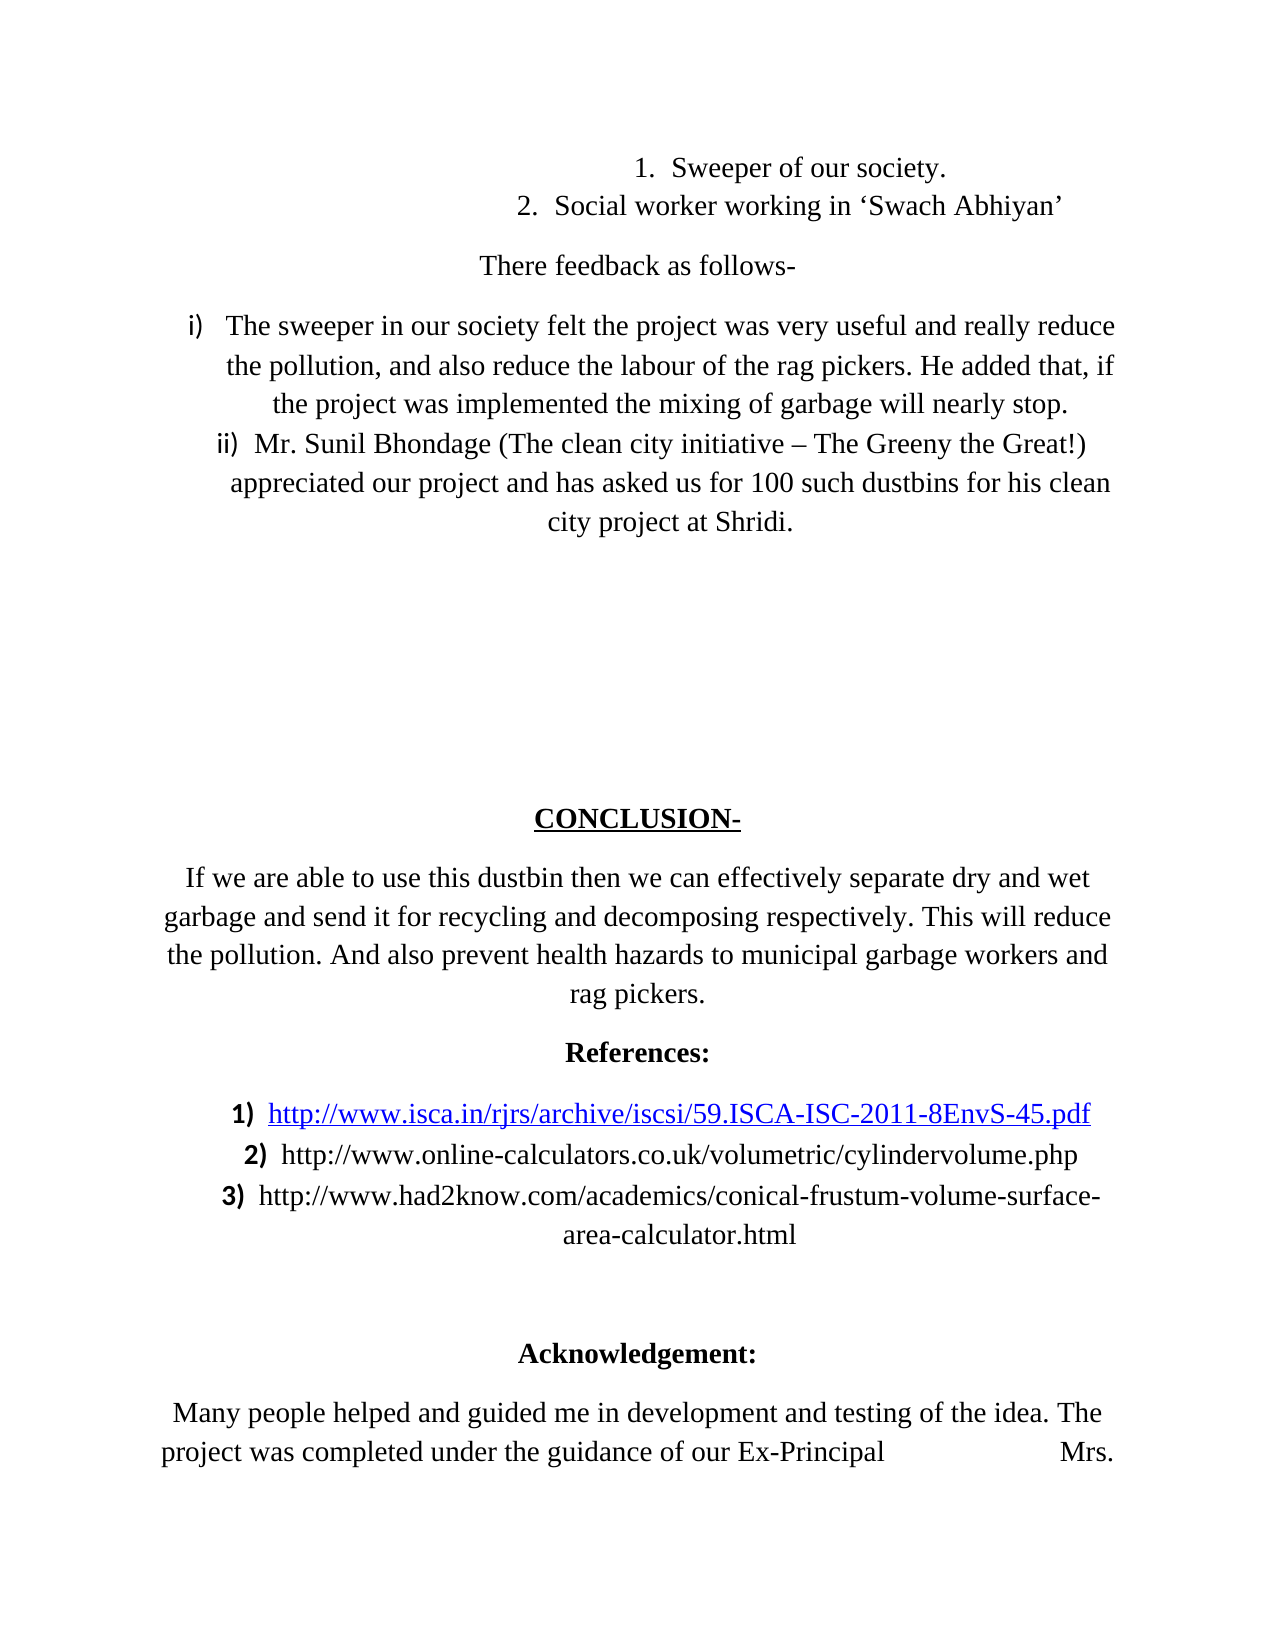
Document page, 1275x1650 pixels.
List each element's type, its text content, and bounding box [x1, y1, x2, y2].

text References: [150, 1035, 1125, 1069]
text If we are able to use this dustbin then we can effectively separate dry and wet garbage and send it for recycling and decomposing respectively. This will reduce the pollution. And also prevent health hazards to municipal garbage workers and rag pickers. [150, 860, 1125, 1009]
list The sweeper in our society felt the project was very useful and really reduce the pollution, and also reduce the labour of the rag pickers. He added that, if the project was implemented the mixing of garbage will nearly stop. [178, 307, 1125, 420]
list http://www.isca.in/rjrs/archive/iscsi/59.ISCA-ISC-2011-8EnvS-45.pdf [197, 1095, 1125, 1130]
list http://www.online-calculators.co.uk/volumetric/cylindervolume.php [197, 1136, 1125, 1171]
list http://www.had2know.com/academics/conical-frustum-volume-surface-area-calculator.html [197, 1177, 1125, 1251]
list Sweeper of our society. [455, 150, 1125, 183]
text Acknowledgement: [150, 1336, 1125, 1369]
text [150, 1395, 1125, 1467]
text There feedback as follows- [150, 248, 1125, 281]
list Social worker working in ‘Swach Abhiyan’ [455, 188, 1125, 222]
text CONCLUSION- [150, 801, 1125, 834]
list Mr. Sunil Bhondage (The clean city initiative – The Greeny the Great!) appreciated our project and has asked us for 100 such dustbins for his clean city project at Shridi. [178, 425, 1125, 538]
